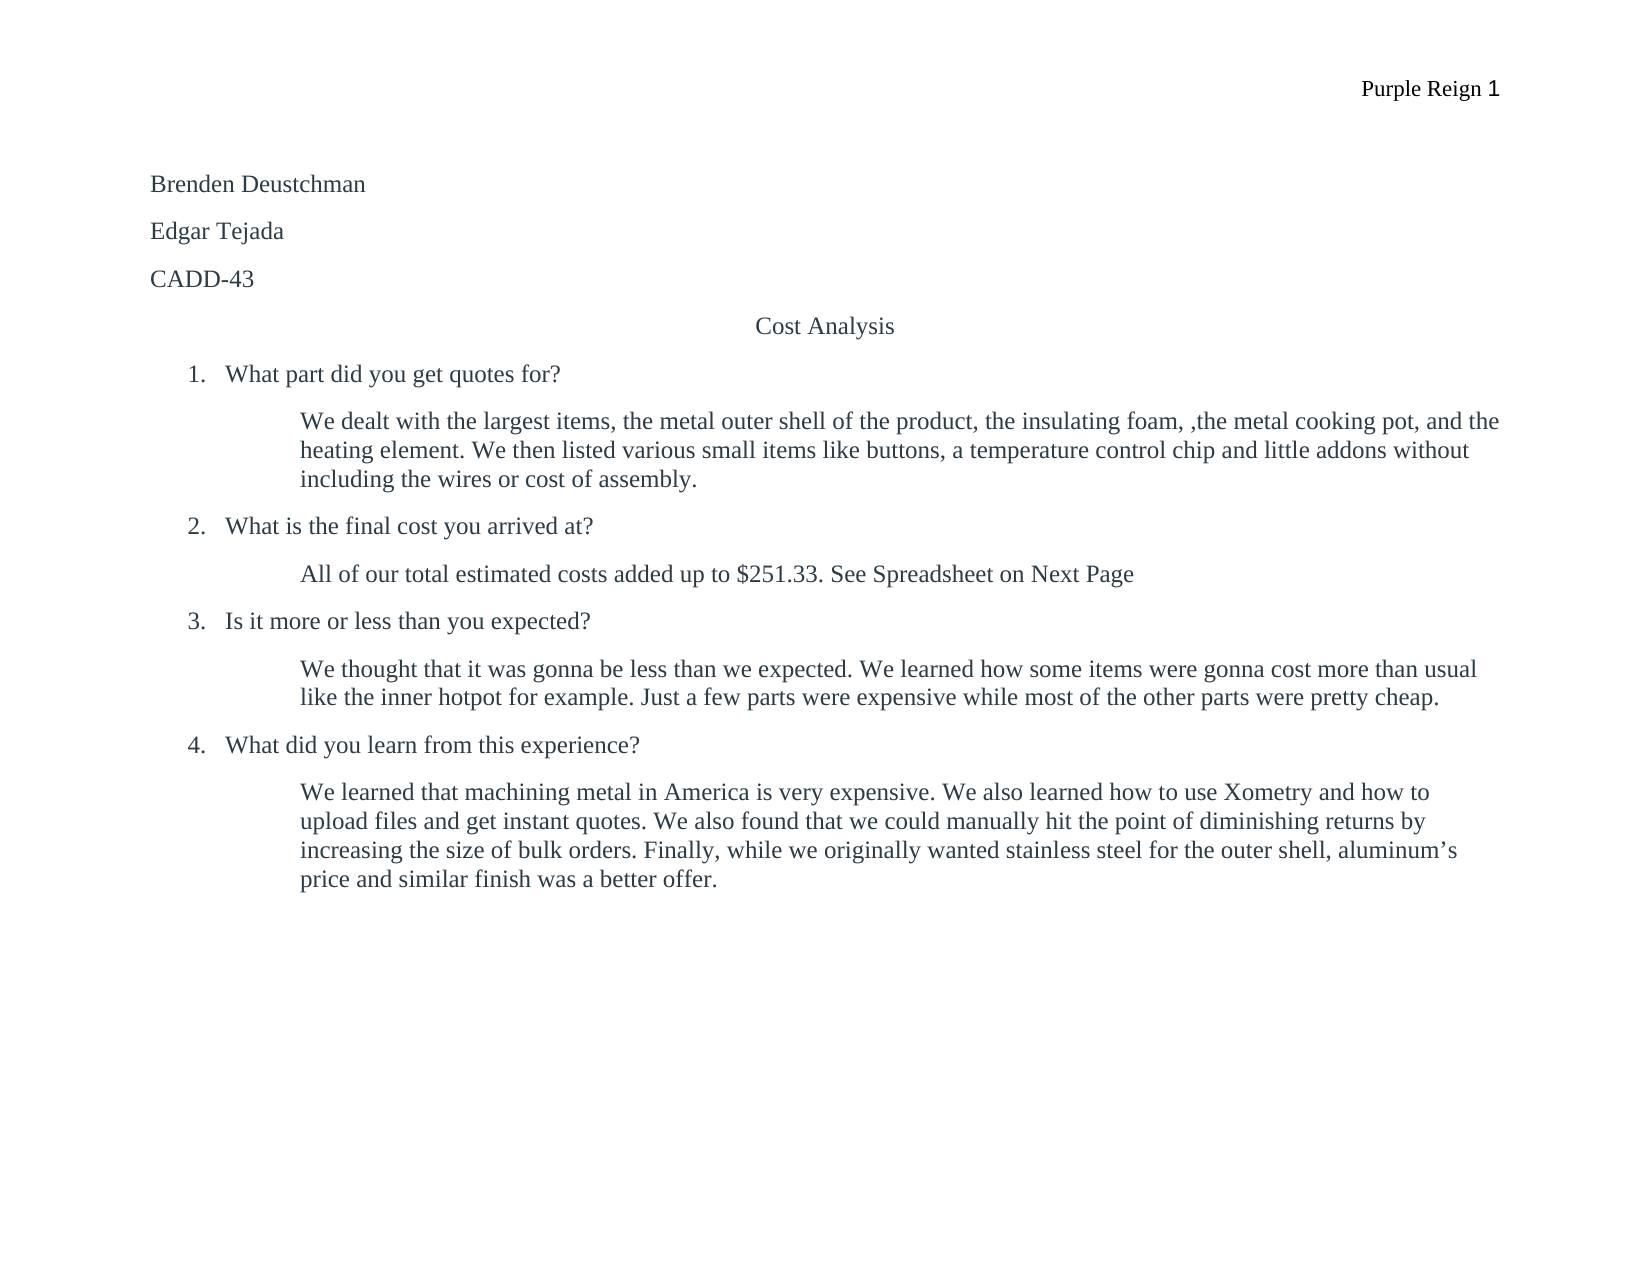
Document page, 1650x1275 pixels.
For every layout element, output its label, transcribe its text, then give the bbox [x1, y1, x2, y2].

text Cost Analysis [150, 311, 1500, 340]
text Brenden Deustchman [150, 169, 1500, 197]
text We dealt with the largest items, the metal outer shell of the product, the insulating foam, ,the metal cooking pot, and the heating element. We then listed various small items like buttons, a temperature control chip and little addons without including the wires or cost of assembly. [300, 406, 1500, 492]
text Edgar Tejada [150, 216, 1500, 245]
text We thought that it was gonna be less than we expected. We learned how some items were gonna cost more than usual like the inner hotpot for example. Just a few parts were expensive while most of the other parts were pretty cheap. [300, 654, 1500, 711]
list Is it more or less than you expected? [187, 606, 1500, 635]
list What is the final cost you arrived at? [187, 511, 1500, 540]
text CADD-43 [150, 264, 1500, 292]
text We learned that machining metal in America is very expensive. We also learned how to use Xometry and how to upload files and get instant quotes. We also found that we could manually hit the point of diminishing returns by increasing the size of bulk orders. Finally, while we originally wanted stainless steel for the outer shell, aluminum’s price and similar finish was a better offer. [300, 777, 1500, 892]
list What did you learn from this experience? [187, 730, 1500, 759]
list What part did you get quotes for? [187, 359, 1500, 387]
text All of our total estimated costs added up to $251.33. See Spreadsheet on Next Page [300, 559, 1500, 587]
